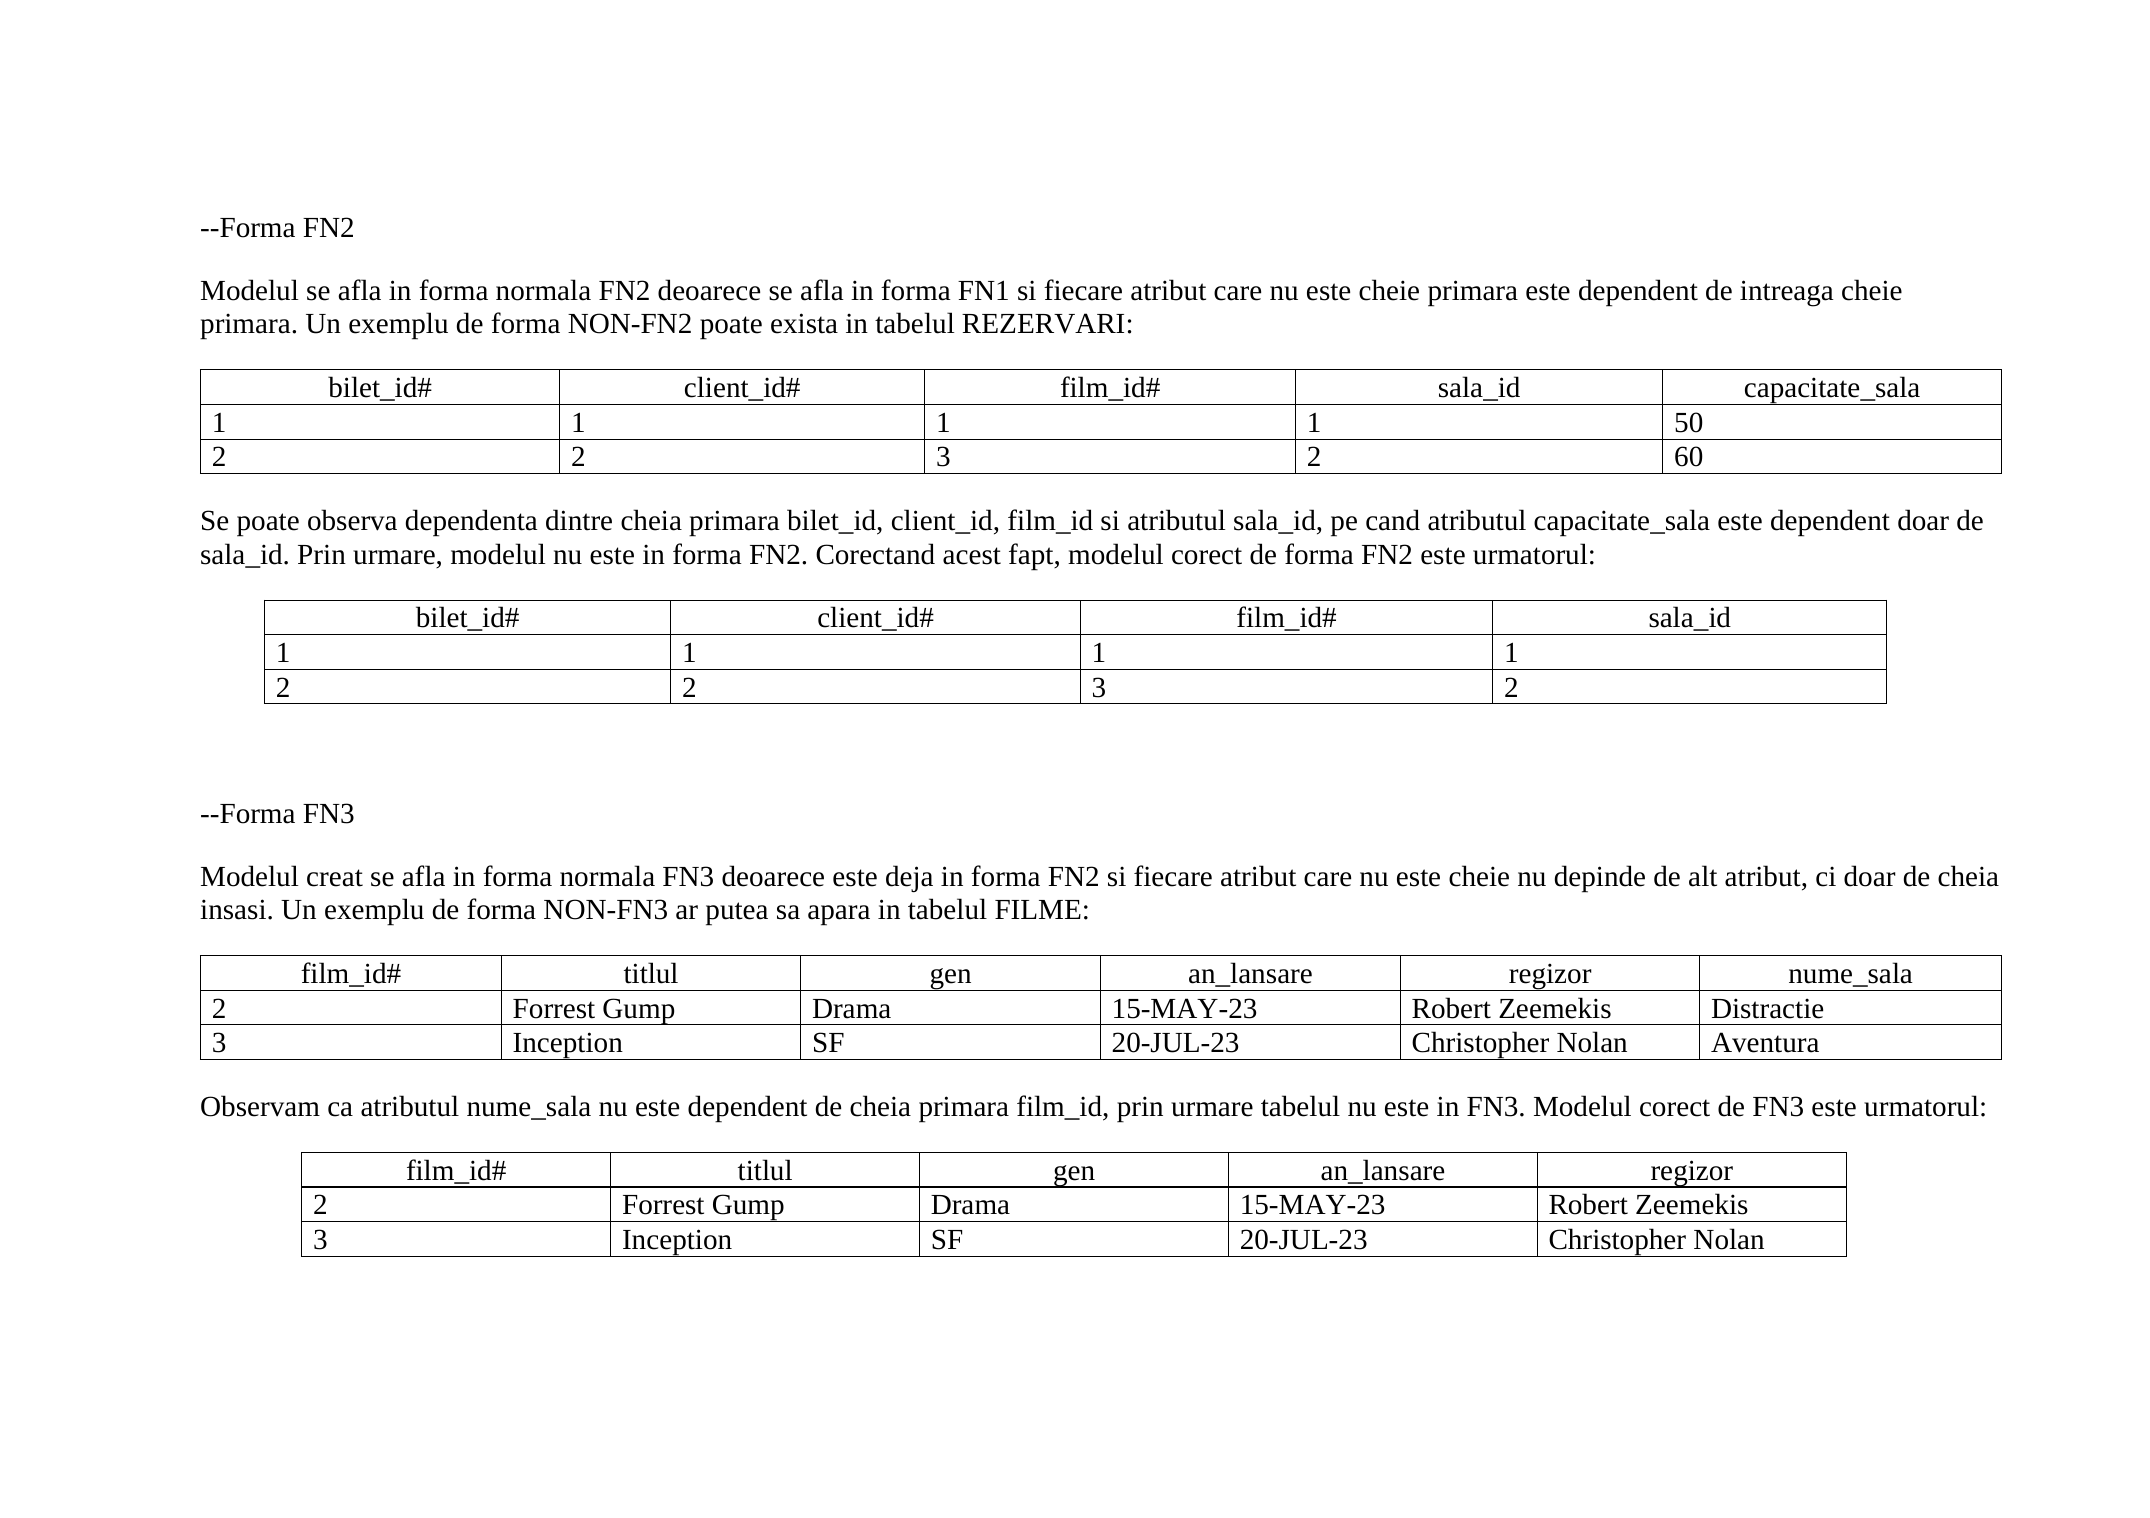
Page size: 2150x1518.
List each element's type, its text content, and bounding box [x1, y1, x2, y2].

table_cell 1 [560, 405, 924, 438]
table_cell SF [801, 1025, 1100, 1059]
table_cell Robert Zeemekis [1401, 991, 1699, 1024]
table_cell Forrest Gump [611, 1188, 919, 1221]
text Observam ca atributul nume_sala nu este dependent de cheia primara film_id, prin urmare tabelul nu este in FN3. Modelul corect de FN3 este urmatorul: [200, 1089, 2002, 1123]
table_cell Robert Zeemekis [1538, 1188, 1846, 1221]
table_header bilet_id# [265, 601, 670, 634]
table_cell 1 [1081, 635, 1492, 669]
table_cell 15-MAY-23 [1229, 1188, 1537, 1221]
table_cell 15-MAY-23 [1101, 991, 1400, 1024]
table_cell 1 [1296, 405, 1662, 438]
table_cell Drama [801, 991, 1100, 1024]
table_cell 20-JUL-23 [1101, 1025, 1400, 1059]
table_header film_id# [302, 1153, 610, 1186]
table_cell 1 [265, 635, 670, 669]
table_cell 2 [1493, 670, 1886, 703]
table_cell 3 [925, 440, 1295, 473]
table_cell 60 [1663, 440, 2001, 473]
text Modelul creat se afla in forma normala FN3 deoarece este deja in forma FN2 si fiecare atribut care nu este cheie nu depinde de alt atribut, ci doar de cheia insasi. Un exemplu de forma NON-FN3 ar putea sa apara in tabelul FILME: [200, 859, 2002, 926]
table_cell 3 [302, 1222, 610, 1256]
table_cell Aventura [1700, 1025, 2001, 1059]
table_cell 1 [925, 405, 1295, 438]
table_header titlul [611, 1153, 919, 1186]
table_cell Inception [502, 1025, 800, 1059]
table_cell 2 [265, 670, 670, 703]
table_cell 1 [201, 405, 559, 438]
table_header film_id# [201, 956, 501, 990]
table_cell 2 [560, 440, 924, 473]
table_cell Drama [920, 1188, 1228, 1221]
table_cell 3 [201, 1025, 501, 1059]
table_cell Distractie [1700, 991, 2001, 1024]
table_header gen [801, 956, 1100, 990]
table_header sala_id [1493, 601, 1886, 634]
text --Forma FN2 [200, 210, 2002, 244]
table_header an_lansare [1101, 956, 1400, 990]
table_header film_id# [1081, 601, 1492, 634]
table_cell 1 [671, 635, 1080, 669]
table_header regizor [1401, 956, 1699, 990]
table_header an_lansare [1229, 1153, 1537, 1186]
table_cell 3 [1081, 670, 1492, 703]
table_cell 2 [201, 991, 501, 1024]
text Se poate observa dependenta dintre cheia primara bilet_id, client_id, film_id si atributul sala_id, pe cand atributul capacitate_sala este dependent doar de sala_id. Prin urmare, modelul nu este in forma FN2. Corectand acest fapt, modelul corect de forma FN2 este urmatorul: [200, 503, 2002, 570]
table_header nume_sala [1700, 956, 2001, 990]
table_cell Inception [611, 1222, 919, 1256]
table_header client_id# [560, 370, 924, 404]
table_header bilet_id# [201, 370, 559, 404]
table_cell Christopher Nolan [1401, 1025, 1699, 1059]
table_header titlul [502, 956, 800, 990]
table_cell 2 [302, 1188, 610, 1221]
table_cell Christopher Nolan [1538, 1222, 1846, 1256]
table_cell 1 [1493, 635, 1886, 669]
table_header sala_id [1296, 370, 1662, 404]
table_cell 2 [1296, 440, 1662, 473]
table_header film_id# [925, 370, 1295, 404]
text Modelul se afla in forma normala FN2 deoarece se afla in forma FN1 si fiecare atribut care nu este cheie primara este dependent de intreaga cheie primara. Un exemplu de forma NON-FN2 poate exista in tabelul REZERVARI: [200, 273, 2002, 340]
table_cell 2 [671, 670, 1080, 703]
table_header capacitate_sala [1663, 370, 2001, 404]
table_cell Forrest Gump [502, 991, 800, 1024]
text --Forma FN3 [200, 796, 2002, 830]
table_cell SF [920, 1222, 1228, 1256]
table_cell 2 [201, 440, 559, 473]
table_cell 20-JUL-23 [1229, 1222, 1537, 1256]
table_cell 50 [1663, 405, 2001, 438]
table_header gen [920, 1153, 1228, 1186]
table_header regizor [1538, 1153, 1846, 1186]
table_header client_id# [671, 601, 1080, 634]
